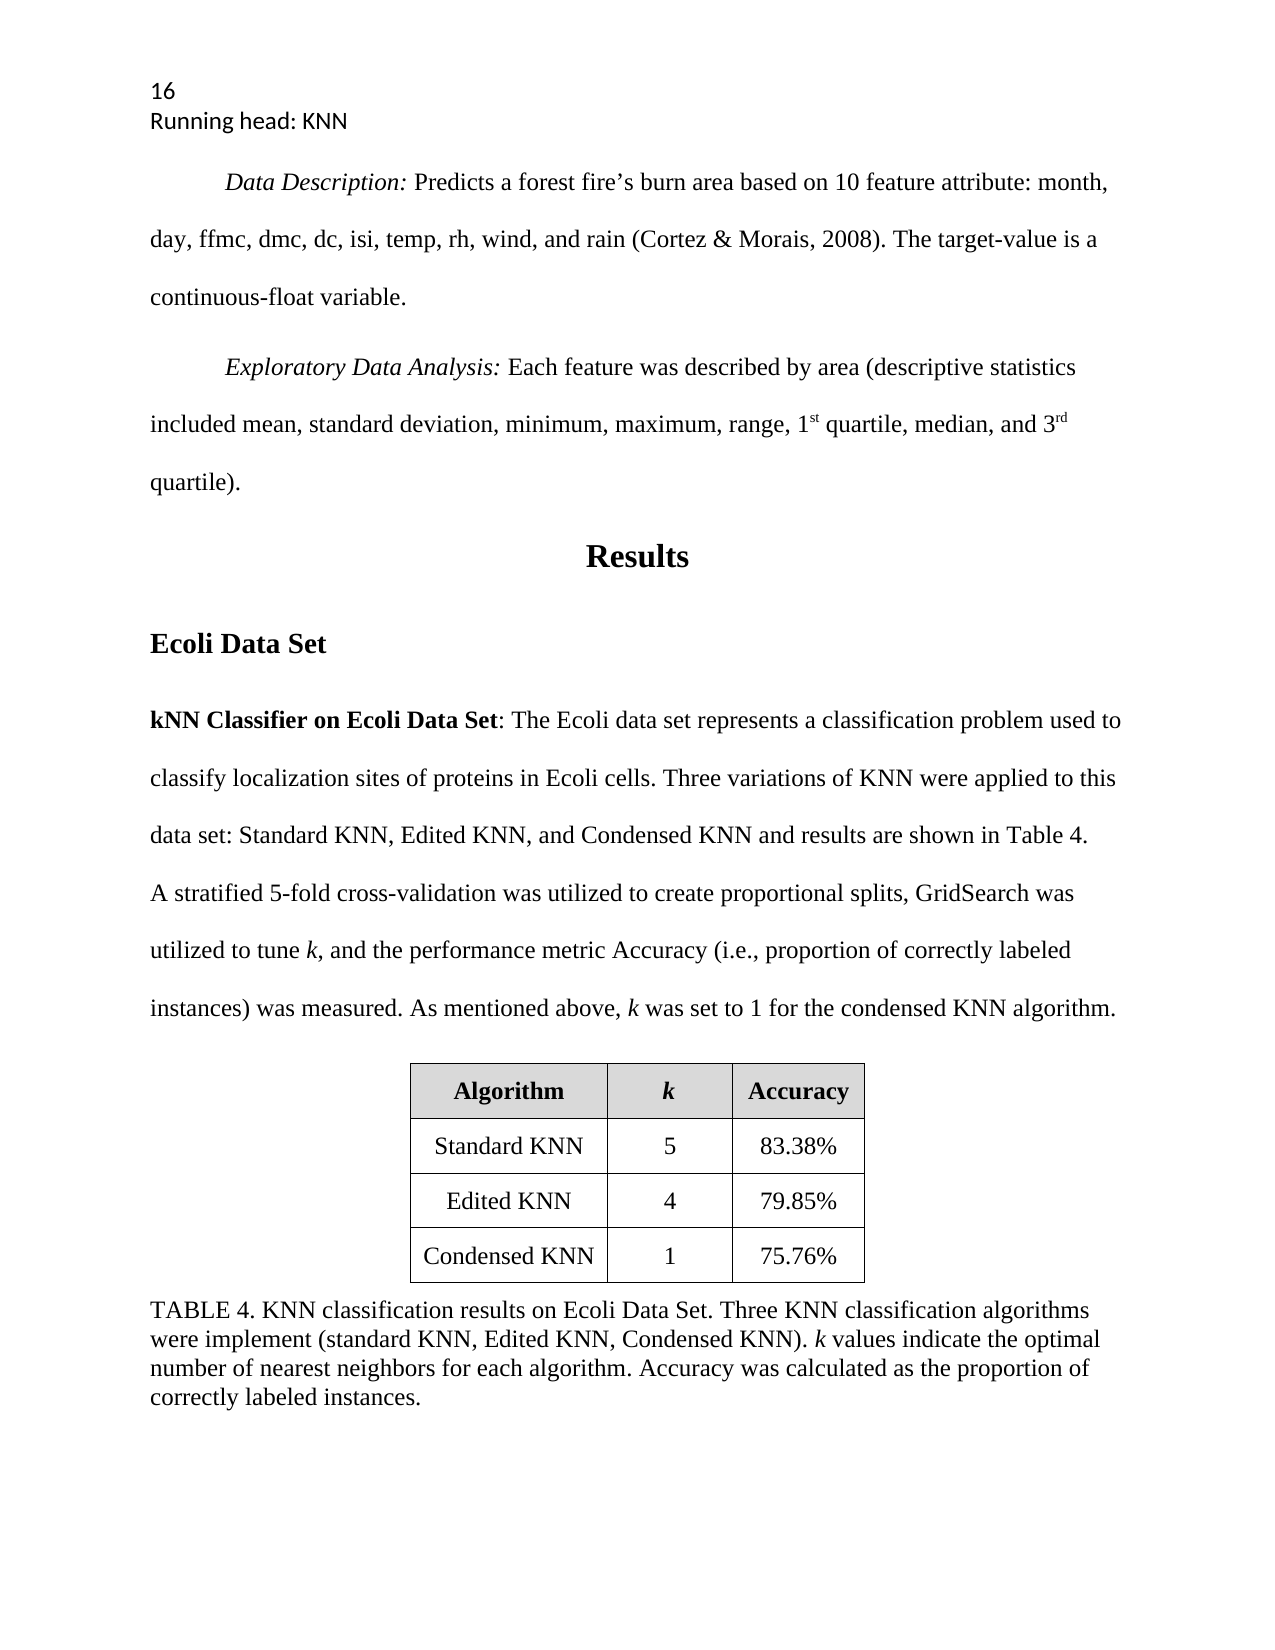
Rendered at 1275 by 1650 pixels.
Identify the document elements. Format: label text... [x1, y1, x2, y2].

text Results [150, 537, 1125, 575]
text kNN Classifier on Ecoli Data Set: The Ecoli data set represents a classification problem used to classify localization sites of proteins in Ecoli cells. Three variations of KNN were applied to this data set: Standard KNN, Edited KNN, and Condensed KNN and results are shown in Table 4. A stratified 5-fold cross-validation was utilized to create proportional splits, GridSearch was utilized to tune k, and the performance metric Accuracy (i.e., proportion of correctly labeled instances) was measured. As mentioned above, k was set to 1 for the condensed KNN algorithm. [150, 705, 1125, 1022]
table_cell Standard KNN [411, 1119, 607, 1172]
table_header k [608, 1064, 732, 1118]
text TABLE 4. KNN classification results on Ecoli Data Set. Three KNN classification algorithms were implement (standard KNN, Edited KNN, Condensed KNN). k values indicate the optimal number of nearest neighbors for each algorithm. Accuracy was calculated as the proportion of correctly labeled instances. [150, 1296, 1125, 1411]
text Data Description: Predicts a forest fire’s burn area based on 10 feature attribute: month, day, ffmc, dmc, dc, isi, temp, rh, wind, and rain (Cortez & Morais, 2008). The target-value is a continuous-float variable. [150, 167, 1125, 310]
table_header Accuracy [733, 1064, 864, 1118]
text Ecoli Data Set [150, 626, 1125, 659]
table_cell 79.85% [733, 1174, 864, 1227]
table_cell Condensed KNN [411, 1228, 607, 1282]
text Exploratory Data Analysis: Each feature was described by area (descriptive statistics included mean, standard deviation, minimum, maximum, range, 1st quartile, median, and 3rd quartile). [150, 352, 1125, 495]
table_cell 75.76% [733, 1228, 864, 1282]
table_cell 1 [608, 1228, 732, 1282]
table_cell 83.38% [733, 1119, 864, 1172]
table_cell Edited KNN [411, 1174, 607, 1227]
table_cell 4 [608, 1174, 732, 1227]
table_cell 5 [608, 1119, 732, 1172]
table_header Algorithm [411, 1064, 607, 1118]
